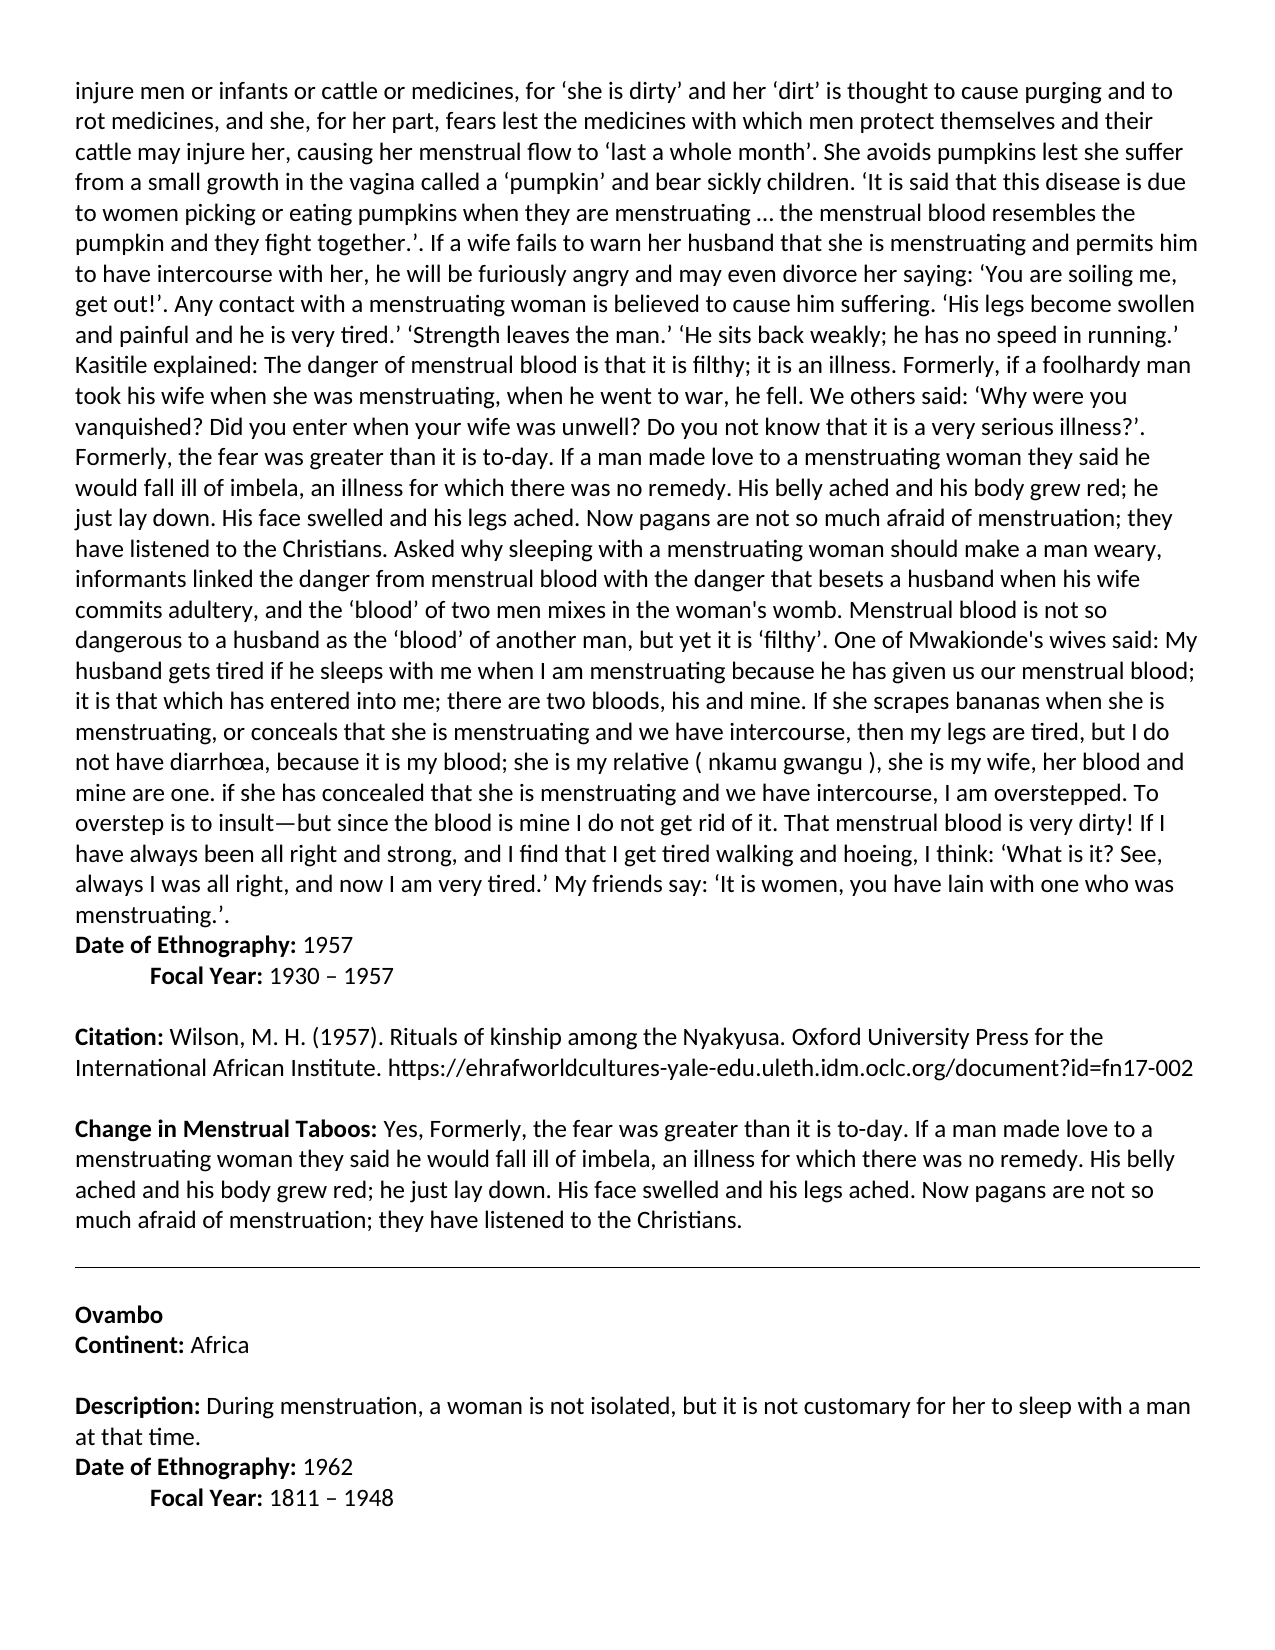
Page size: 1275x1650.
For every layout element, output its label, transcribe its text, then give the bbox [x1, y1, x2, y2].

text Citation: Wilson, M. H. (1957). Rituals of kinship among the Nyakyusa. Oxford University Press for the International African Institute. https://ehrafworldcultures-yale-edu.uleth.idm.oclc.org/document?id=fn17-002 [75, 1021, 1200, 1082]
text Ovambo [75, 1299, 1200, 1329]
text Focal Year: 1811 – 1948 [75, 1482, 1200, 1513]
text Focal Year: 1930 – 1957 [75, 960, 1200, 991]
text Date of Ethnography: 1957 [75, 929, 1200, 960]
text Change in Menstrual Taboos: Yes, Formerly, the fear was greater than it is to-day. If a man made love to a menstruating woman they said he would fall ill of imbela, an illness for which there was no remedy. His belly ached and his body grew red; he just lay down. His face swelled and his legs ached. Now pagans are not so much afraid of menstruation; they have listened to the Christians. [75, 1113, 1200, 1235]
text Continent: Africa [75, 1329, 1200, 1360]
text Description: During menstruation, a woman is not isolated, but it is not customary for her to sleep with a man at that time. Date of Ethnography: 1962 [75, 1391, 1200, 1482]
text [75, 75, 1200, 929]
